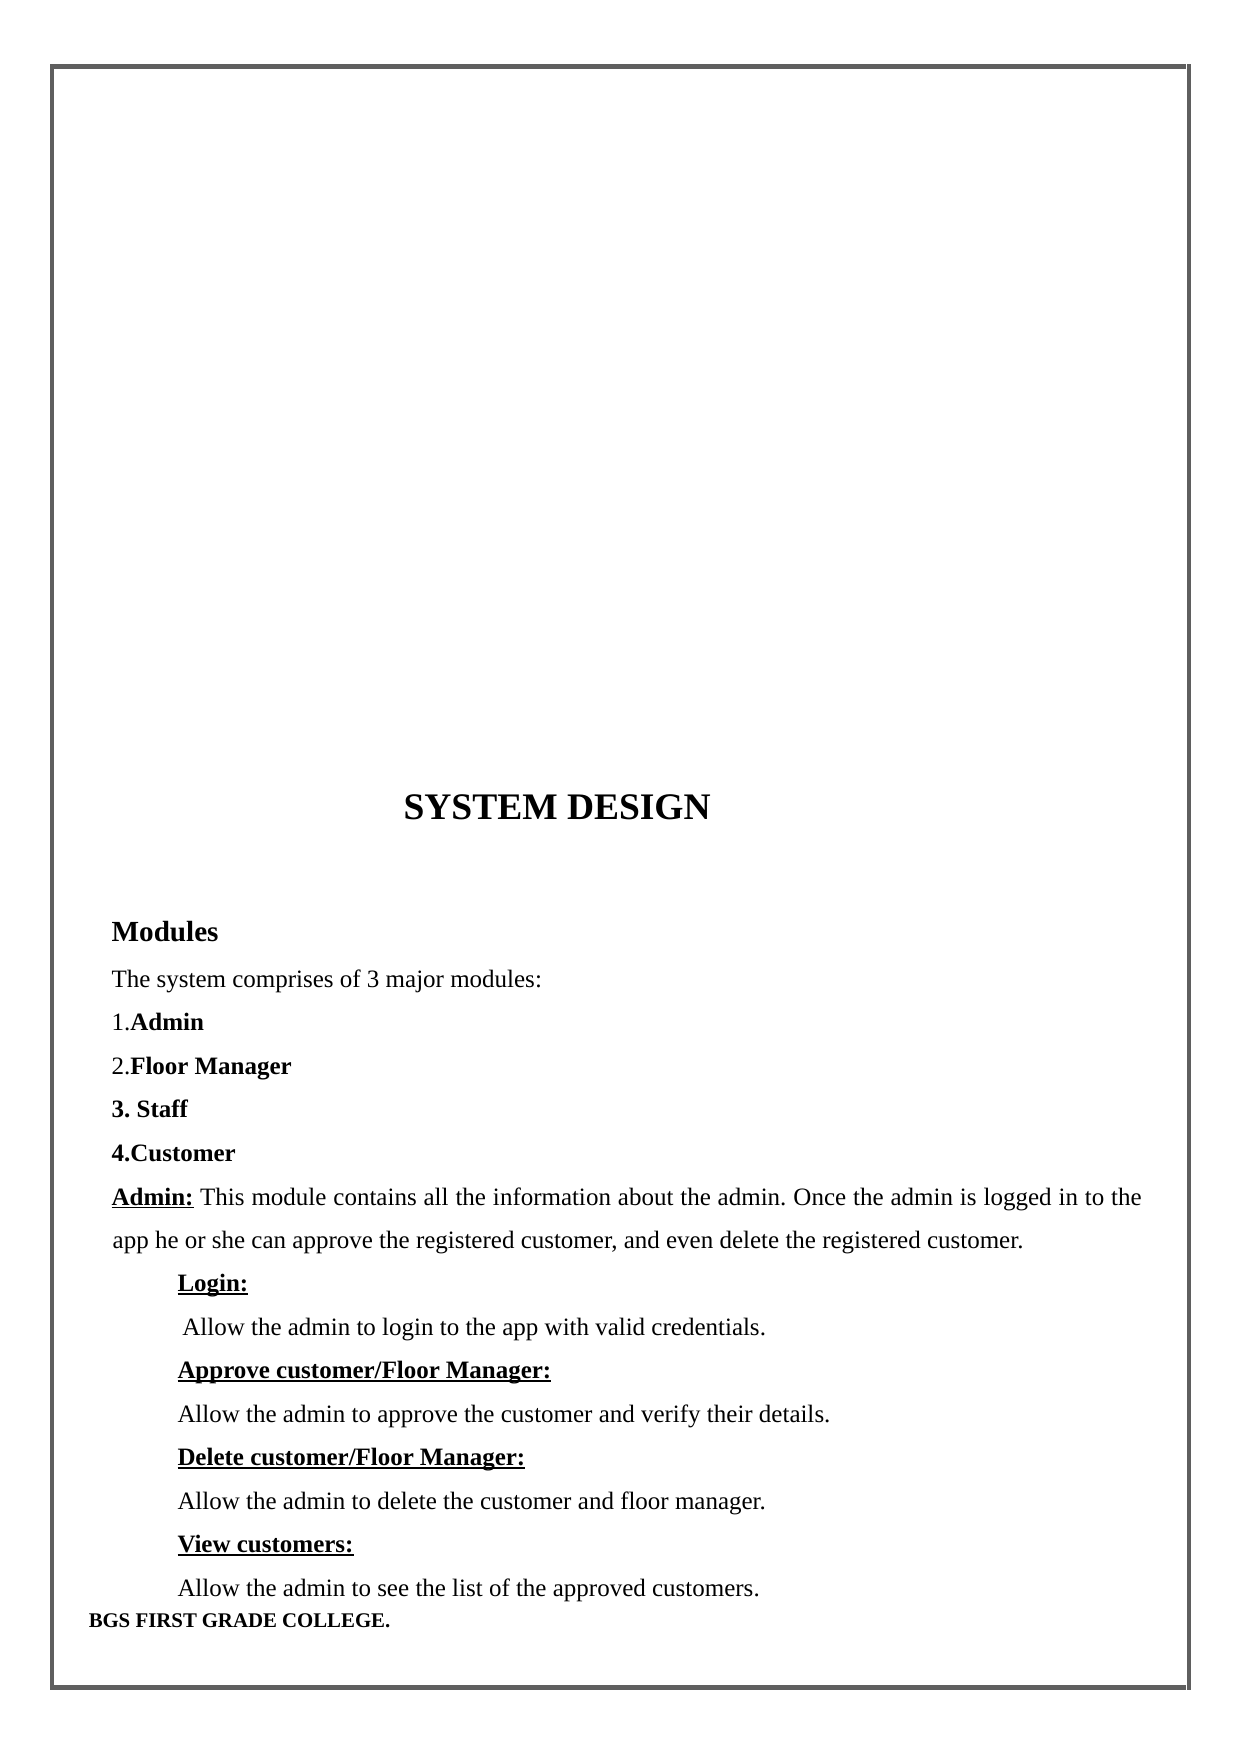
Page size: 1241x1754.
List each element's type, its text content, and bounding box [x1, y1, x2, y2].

text Allow the admin to delete the customer and floor manager. [177, 1486, 1143, 1515]
text Allow the admin to login to the app with valid credentials. [177, 1312, 1143, 1341]
text Allow the admin to see the list of the approved customers. [177, 1573, 1143, 1602]
text 4.Customer [111, 1138, 1143, 1167]
text SYSTEM DESIGN [328, 784, 1143, 827]
text View customers: [177, 1529, 1143, 1558]
text Login: [177, 1268, 1143, 1297]
text Approve customer/Floor Manager: [177, 1355, 1143, 1384]
text Allow the admin to approve the customer and verify their details. [177, 1399, 1143, 1428]
text Modules [111, 914, 1143, 947]
text The system comprises of 3 major modules: [111, 964, 1143, 993]
text Delete customer/Floor Manager: [177, 1442, 1143, 1471]
text Admin: This module contains all the information about the admin. Once the admin is logged in to the app he or she can approve the registered customer, and even delete the registered customer. [111, 1182, 1143, 1253]
text 3. Staff [111, 1094, 1143, 1123]
text 1.Admin [111, 1007, 1143, 1036]
text 2.Floor Manager [111, 1051, 1143, 1080]
